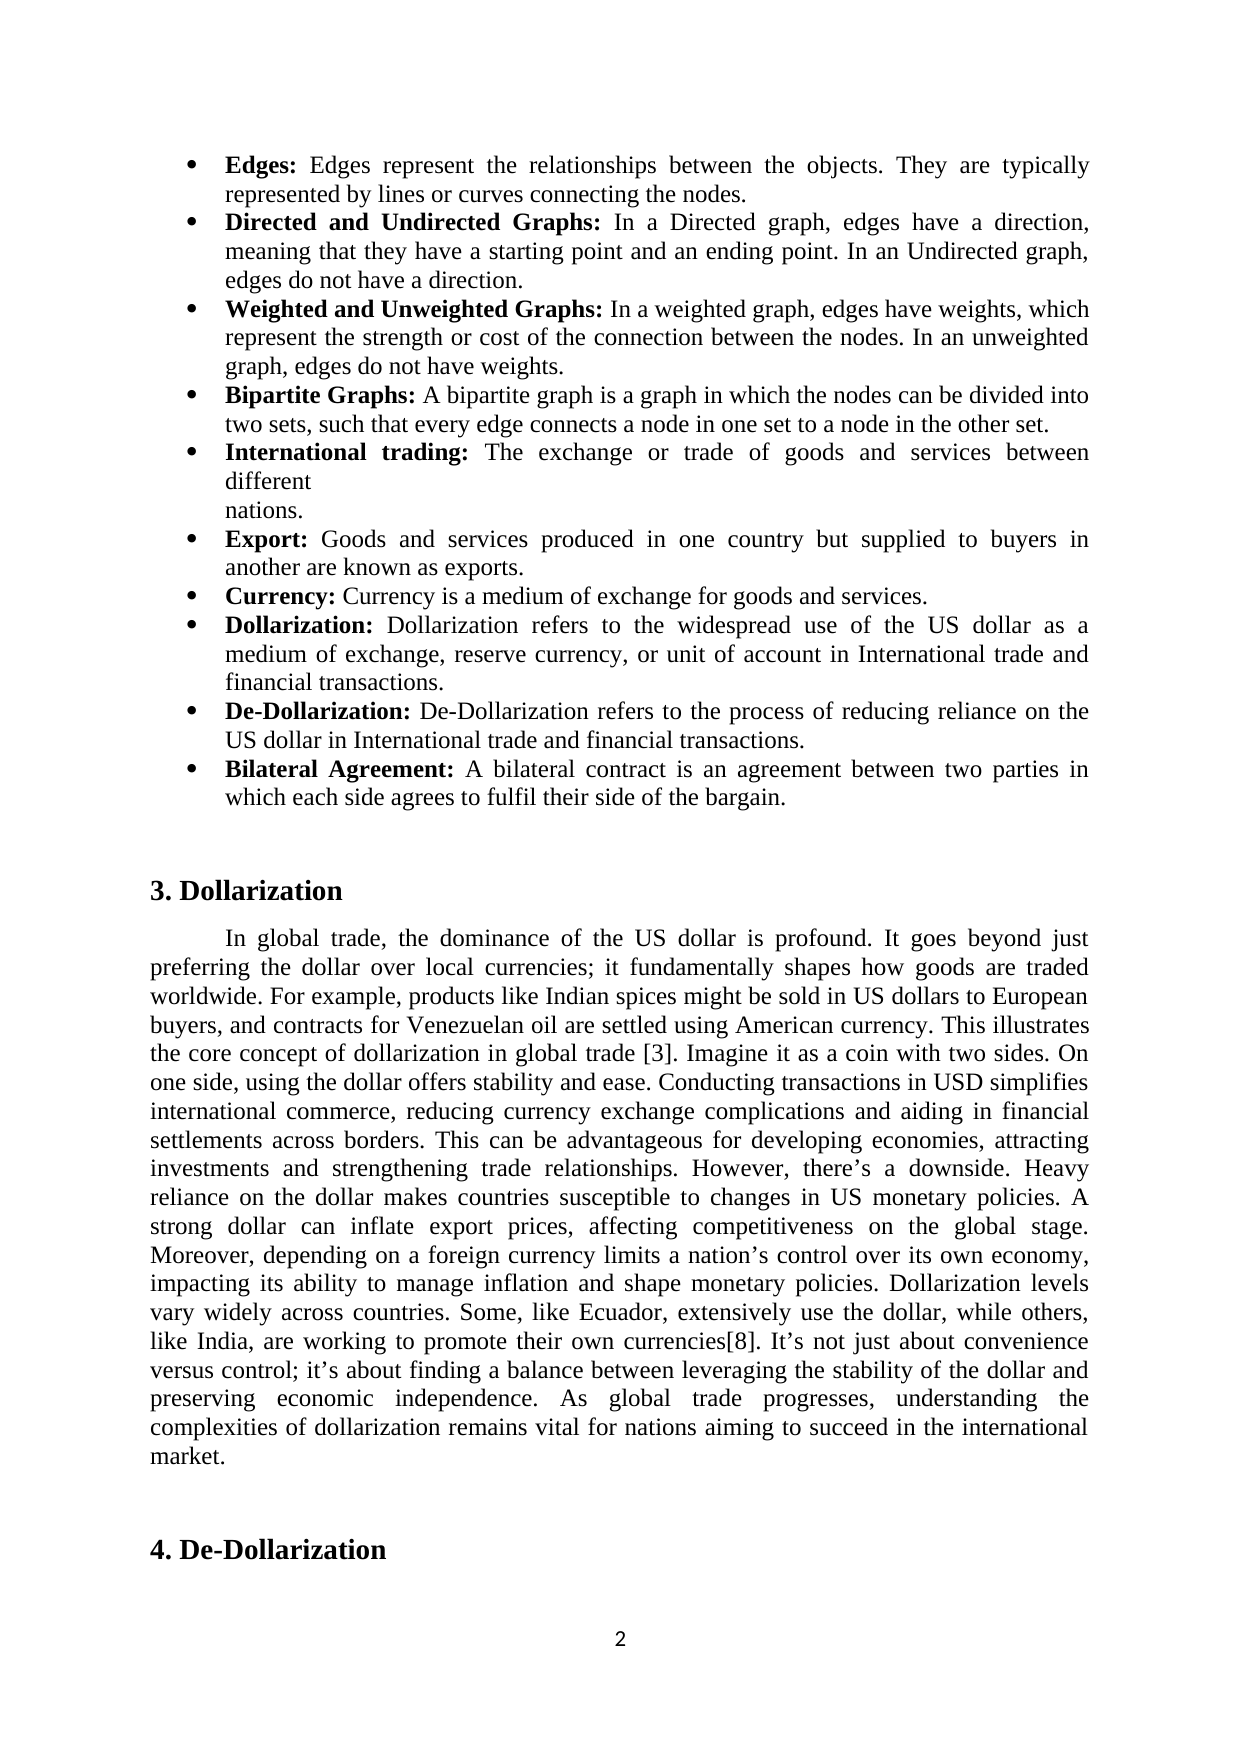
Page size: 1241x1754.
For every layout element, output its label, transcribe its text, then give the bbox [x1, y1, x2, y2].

text 4. De-Dollarization [150, 1532, 1090, 1565]
list De-Dollarization: De-Dollarization refers to the process of reducing reliance on the US dollar in International trade and financial transactions. [187, 696, 1090, 754]
list Export: Goods and services produced in one country but supplied to buyers in another are known as exports. [187, 524, 1090, 581]
list Bilateral Agreement: A bilateral contract is an agreement between two parties in which each side agrees to fulfil their side of the bargain. [187, 754, 1090, 811]
list Dollarization: Dollarization refers to the widespread use of the US dollar as a medium of exchange, reserve currency, or unit of account in International trade and financial transactions. [187, 610, 1090, 696]
list Currency: Currency is a medium of exchange for goods and services. [187, 581, 1090, 610]
text In global trade, the dominance of the US dollar is profound. It goes beyond just preferring the dollar over local currencies; it fundamentally shapes how goods are traded worldwide. For example, products like Indian spices might be sold in US dollars to European buyers, and contracts for Venezuelan oil are settled using American currency. This illustrates the core concept of dollarization in global trade [3]. Imagine it as a coin with two sides. On one side, using the dollar offers stability and ease. Conducting transactions in USD simplifies international commerce, reducing currency exchange complications and aiding in financial settlements across borders. This can be advantageous for developing economies, attracting investments and strengthening trade relationships. However, there’s a downside. Heavy reliance on the dollar makes countries susceptible to changes in US monetary policies. A strong dollar can inflate export prices, affecting competitiveness on the global stage. Moreover, depending on a foreign currency limits a nation’s control over its own economy, impacting its ability to manage inflation and shape monetary policies. Dollarization levels vary widely across countries. Some, like Ecuador, extensively use the dollar, while others, like India, are working to promote their own currencies[8]. It’s not just about convenience versus control; it’s about finding a balance between leveraging the stability of the dollar and preserving economic independence. As global trade progresses, understanding the complexities of dollarization remains vital for nations aiming to succeed in the international market. [150, 923, 1090, 1470]
list International trading: The exchange or trade of goods and services between different nations. [187, 437, 1090, 524]
list Bipartite Graphs: A bipartite graph is a graph in which the nodes can be divided into two sets, such that every edge connects a node in one set to a node in the other set. [187, 380, 1090, 437]
list Directed and Undirected Graphs: In a Directed graph, edges have a direction, meaning that they have a starting point and an ending point. In an Undirected graph, edges do not have a direction. [187, 207, 1090, 294]
text 3. Dollarization [179, 873, 1090, 907]
list Weighted and Unweighted Graphs: In a weighted graph, edges have weights, which represent the strength or cost of the connection between the nodes. In an unweighted graph, edges do not have weights. [187, 294, 1090, 380]
list Edges: Edges represent the relationships between the objects. They are typically represented by lines or curves connecting the nodes. [187, 150, 1090, 207]
